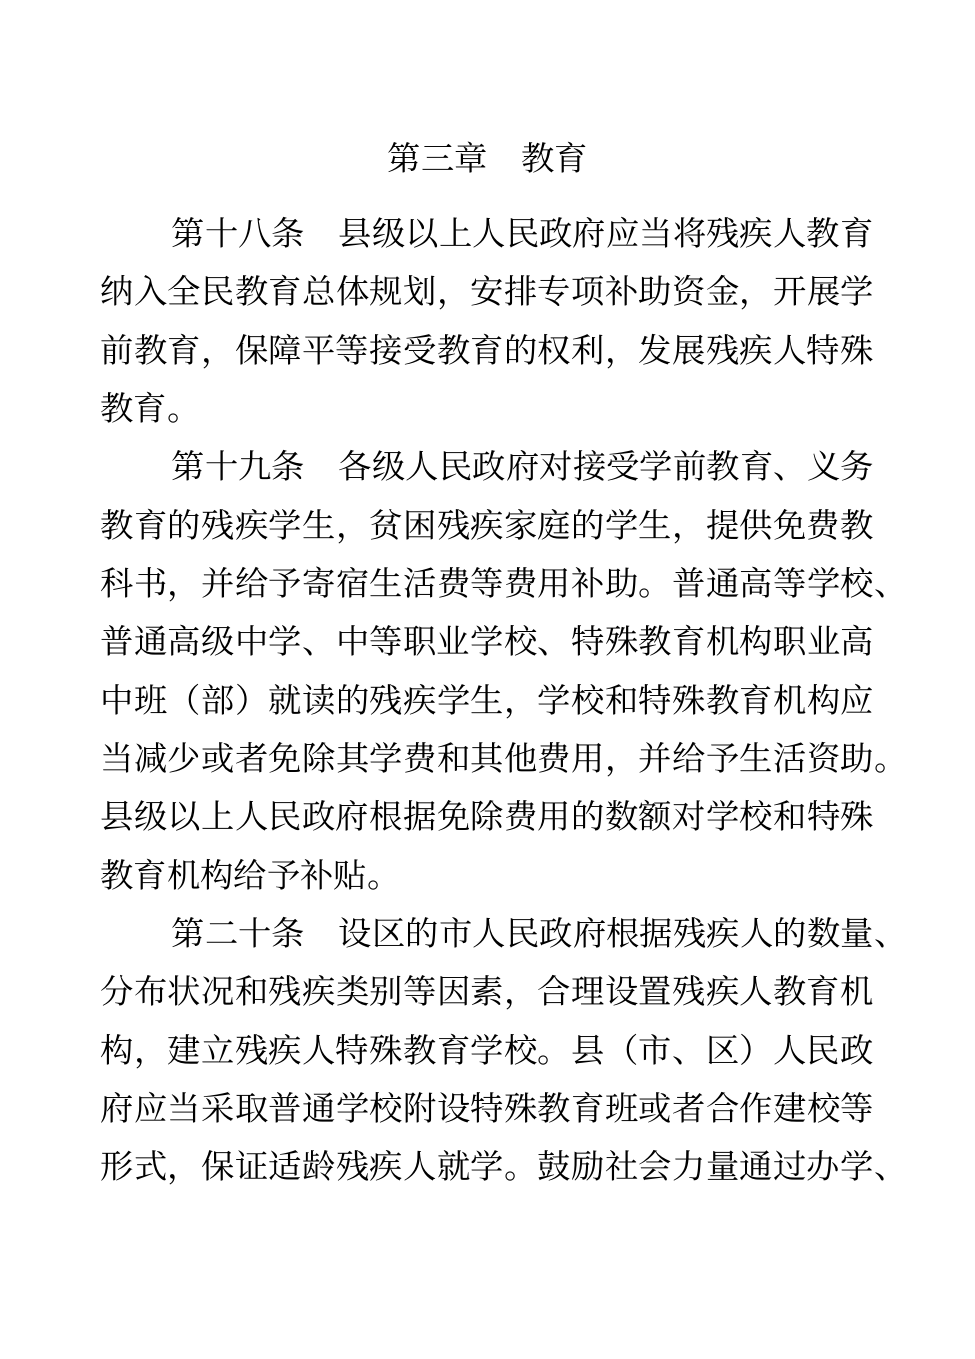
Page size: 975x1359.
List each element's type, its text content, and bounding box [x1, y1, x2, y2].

text 第十八条 县级以上人民政府应当将残疾人教育纳入全民教育总体规划，安排专项补助资金，开展学前教育，保障平等接受教育的权利，发展残疾人特殊教育。 [100, 199, 874, 432]
text 第三章 教育 [100, 124, 874, 182]
text 第十九条 各级人民政府对接受学前教育、义务教育的残疾学生，贫困残疾家庭的学生，提供免费教科书，并给予寄宿生活费等费用补助。普通高等学校、普通高级中学、中等职业学校、特殊教育机构职业高中班（部）就读的残疾学生，学校和特殊教育机构应当减少或者免除其学费和其他费用，并给予生活资助。县级以上人民政府根据免除费用的数额对学校和特殊教育机构给予补贴。 [100, 432, 874, 899]
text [100, 899, 874, 1190]
